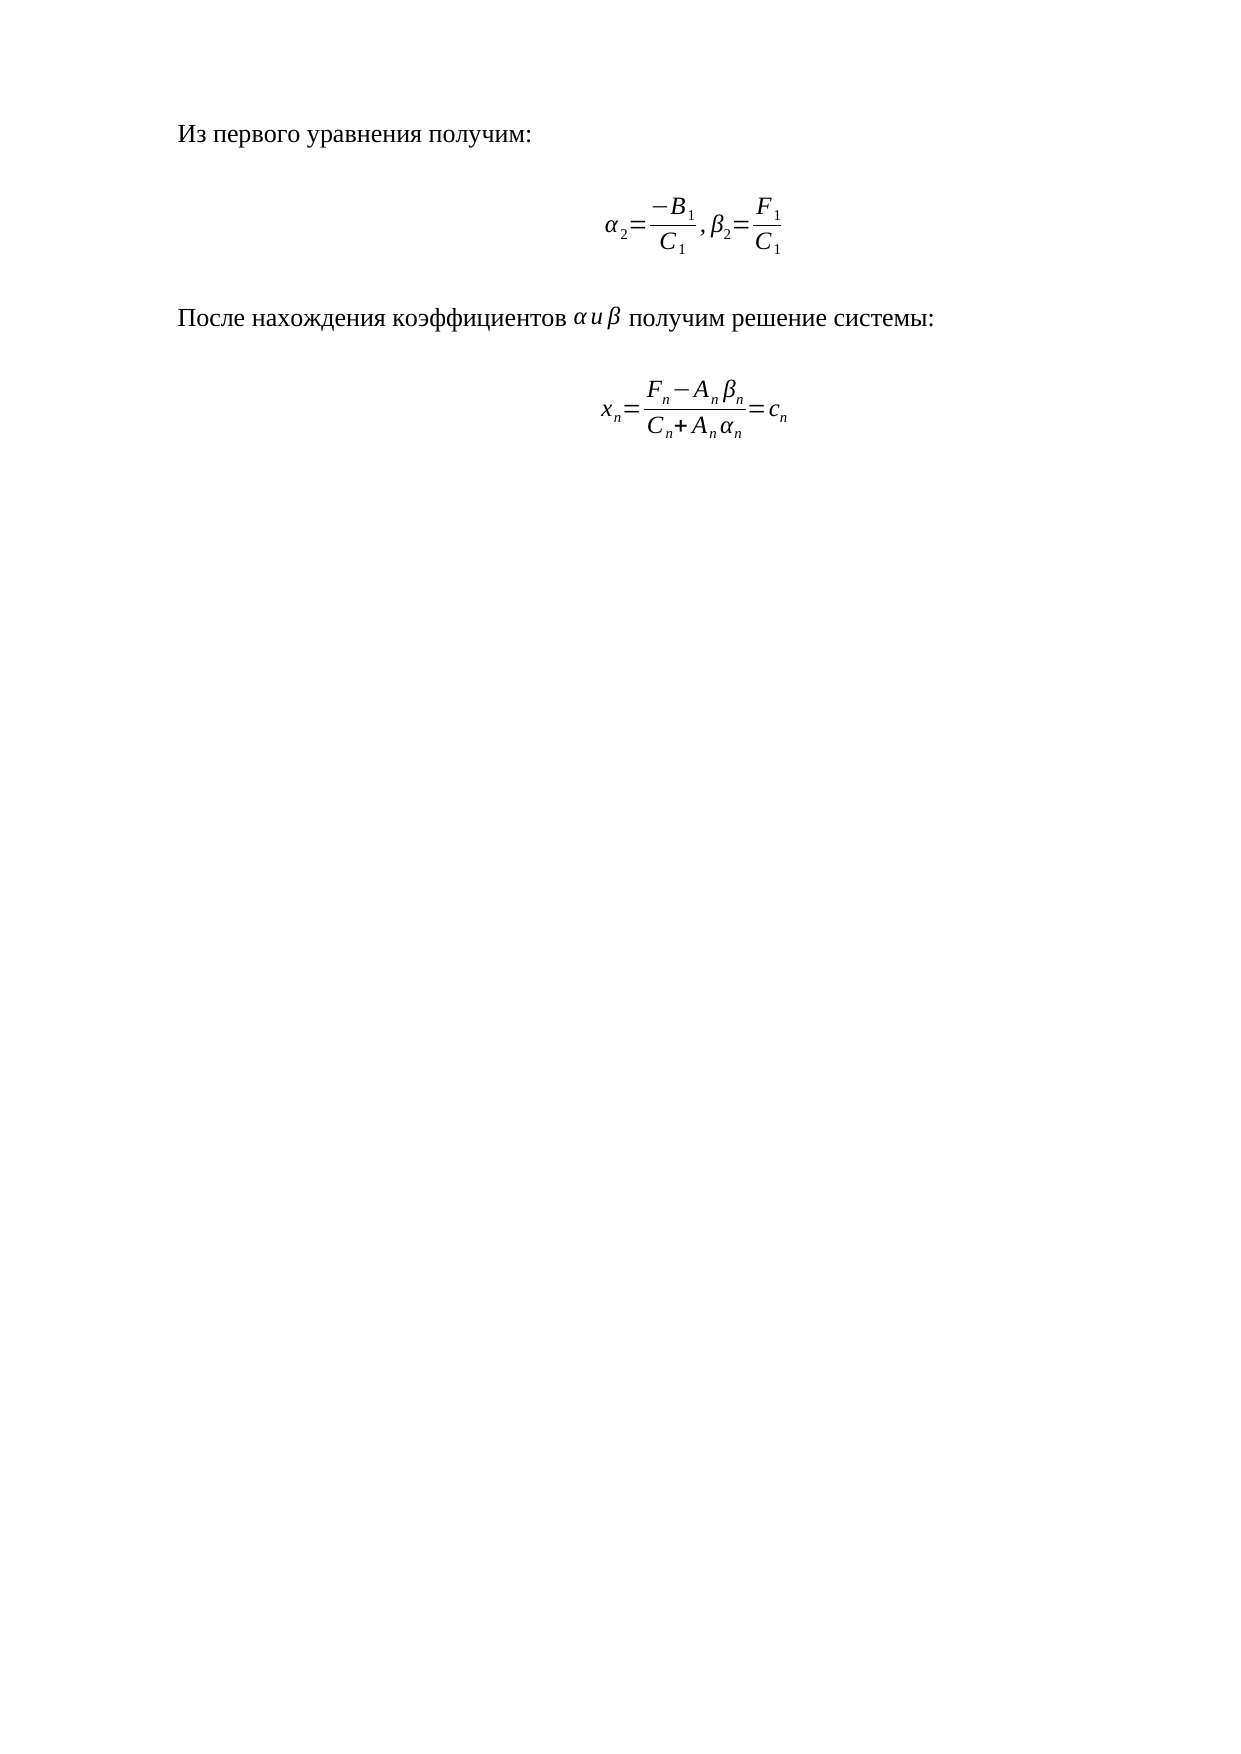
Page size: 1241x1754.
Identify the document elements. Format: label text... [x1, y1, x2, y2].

text После нахождения коэффициентов получим решение системы: [177, 302, 1152, 332]
text Из первого уравнения получим: [177, 118, 1152, 148]
